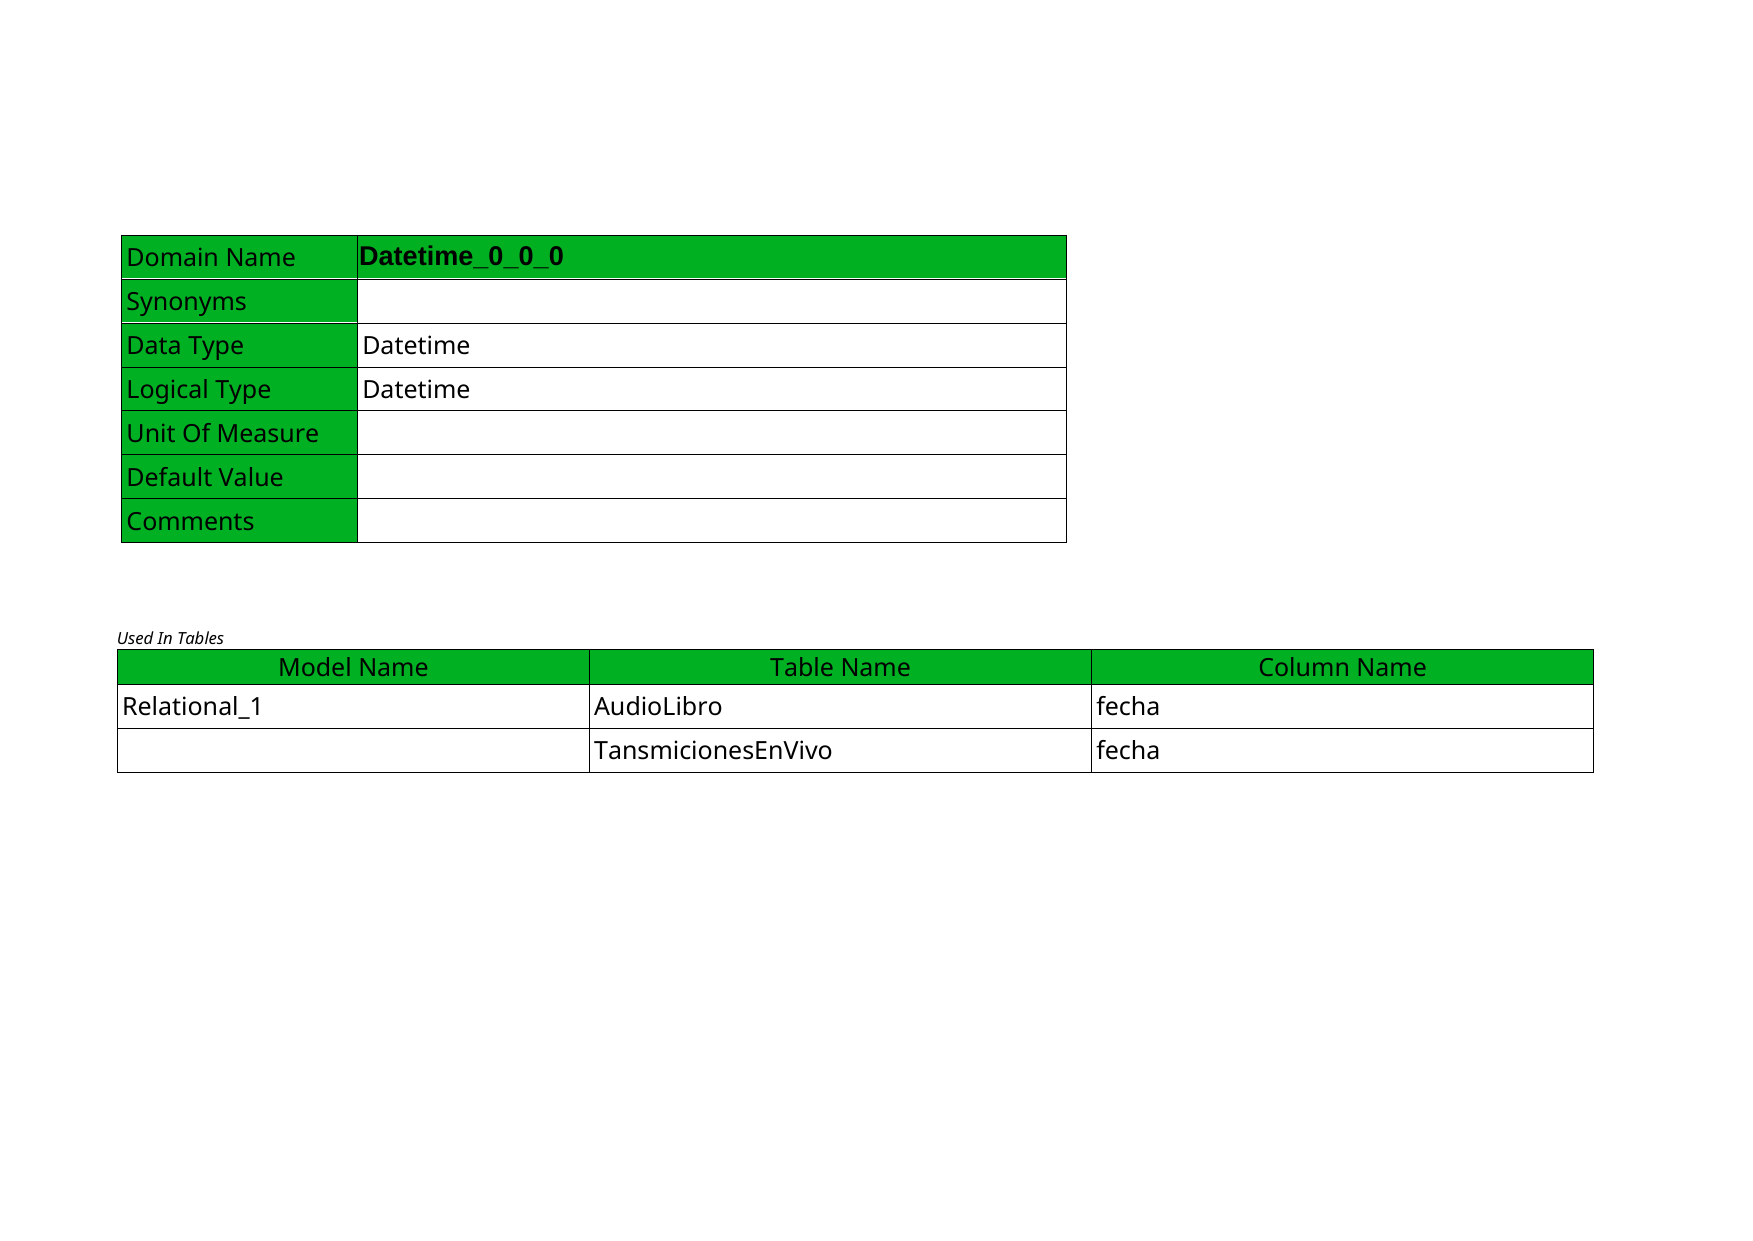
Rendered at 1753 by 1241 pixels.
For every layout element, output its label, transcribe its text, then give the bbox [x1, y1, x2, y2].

table_header Domain Name [122, 236, 357, 278]
table_cell [358, 411, 1066, 454]
table_header Column Name [1092, 650, 1593, 684]
table_cell Synonyms [122, 280, 357, 322]
table_cell Default Value [122, 455, 357, 498]
table_cell TansmicionesEnVivo [590, 729, 1091, 772]
table_cell Data Type [122, 324, 357, 366]
table_cell Datetime [358, 368, 1066, 410]
table_cell Logical Type [122, 368, 357, 410]
table_cell Unit Of Measure [122, 411, 357, 454]
table_cell Comments [122, 499, 357, 542]
table_cell Relational_1 [118, 685, 589, 728]
table_cell [118, 729, 589, 772]
table_cell [358, 499, 1066, 542]
text Used In Tables [117, 626, 1635, 649]
table_header Model Name [118, 650, 589, 684]
table_cell AudioLibro [590, 685, 1091, 728]
table_cell Datetime [358, 324, 1066, 366]
table_header Table Name [590, 650, 1091, 684]
table_cell [358, 455, 1066, 498]
table_cell fecha [1092, 685, 1593, 728]
table_cell fecha [1092, 729, 1593, 772]
table_header Datetime_0_0_0 [358, 236, 1066, 278]
table_cell [358, 280, 1066, 322]
